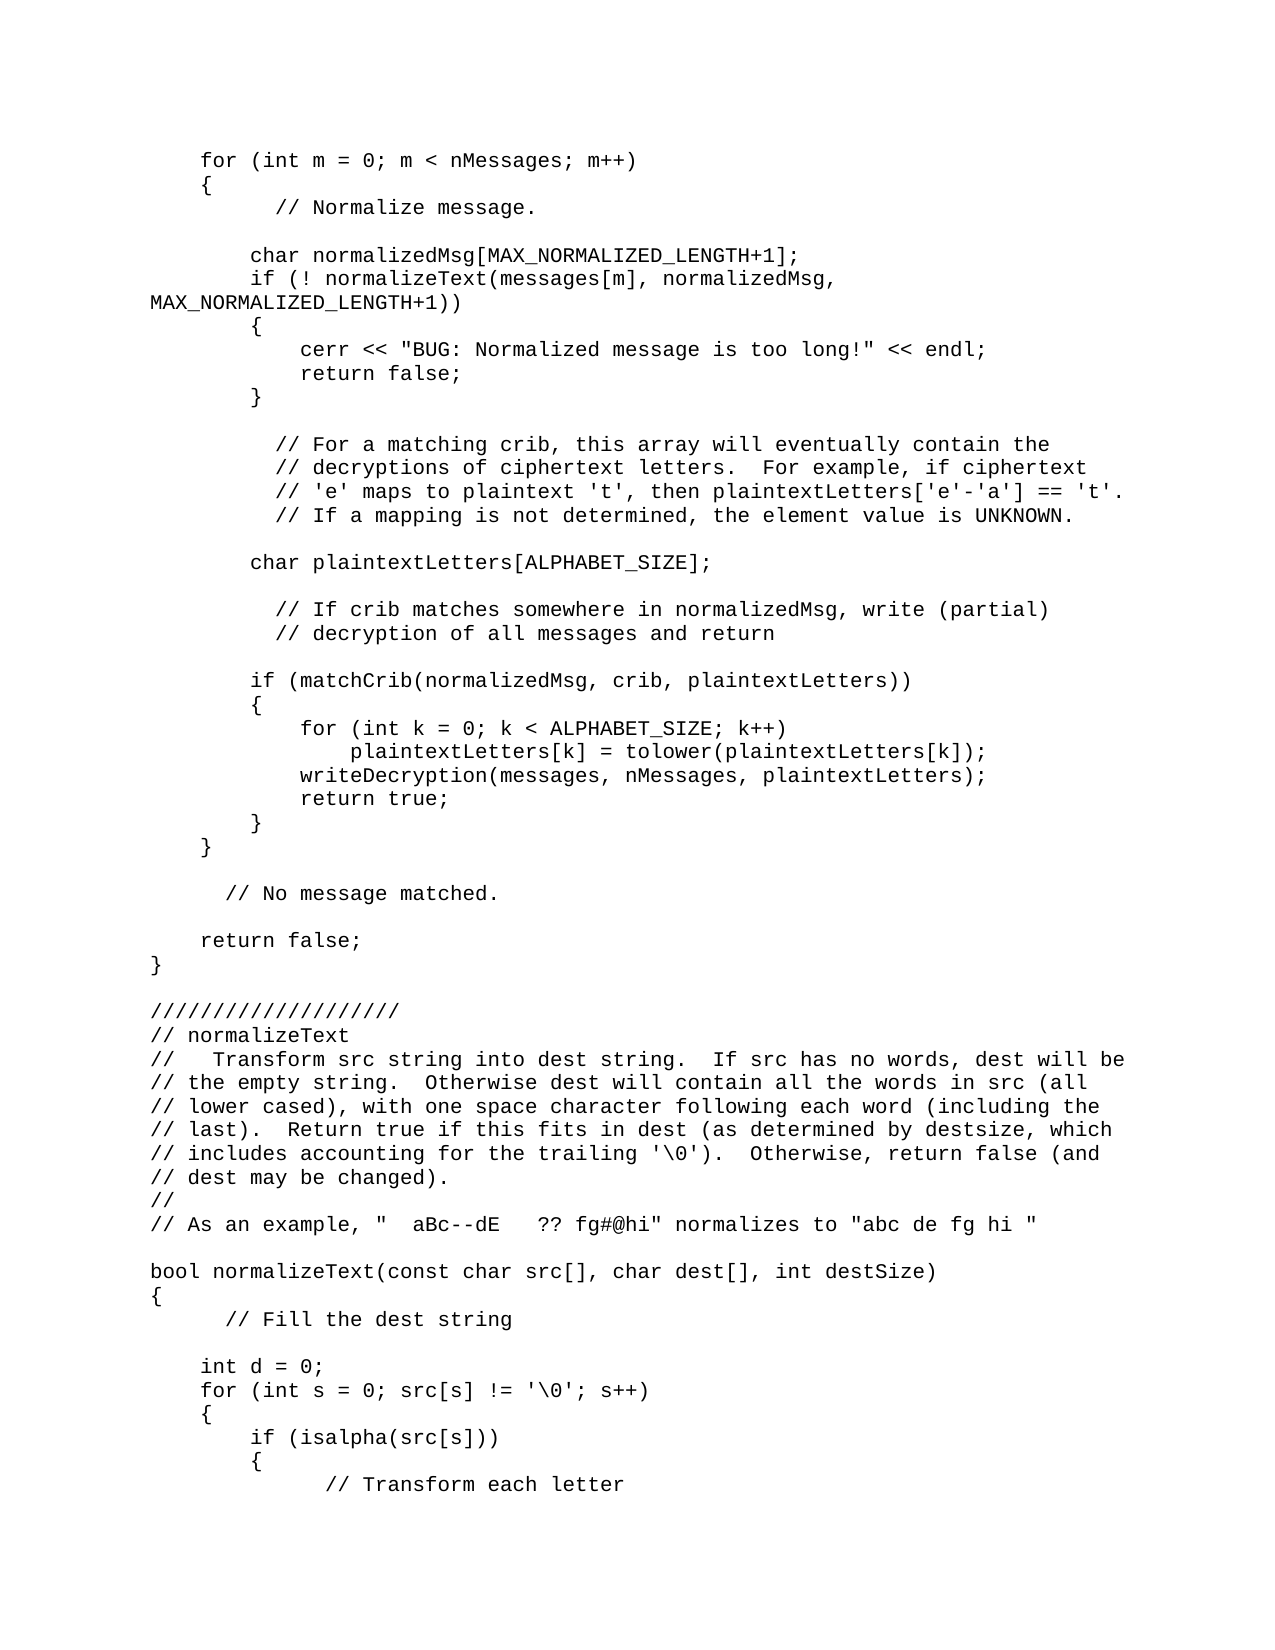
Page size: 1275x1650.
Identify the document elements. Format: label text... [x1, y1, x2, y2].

text if (! normalizeText(messages[m], normalizedMsg, MAX_NORMALIZED_LENGTH+1)) [150, 268, 1125, 316]
text bool normalizeText(const char src[], char dest[], int destSize) [150, 1261, 1125, 1285]
text // Fill the dest string [150, 1309, 1125, 1332]
text if (isalpha(src[s])) [150, 1427, 1125, 1451]
text { [150, 316, 1125, 339]
text return true; [150, 788, 1125, 812]
text // the empty string. Otherwise dest will contain all the words in src (all [150, 1072, 1125, 1096]
text // Transform src string into dest string. If src has no words, dest will be [150, 1048, 1125, 1072]
text // Normalize message. [150, 197, 1125, 221]
text { [150, 1403, 1125, 1427]
text plaintextLetters[k] = tolower(plaintextLetters[k]); [150, 741, 1125, 765]
text } [150, 386, 1125, 410]
text // For a matching crib, this array will eventually contain the [150, 434, 1125, 457]
text return false; [150, 363, 1125, 386]
text for (int k = 0; k < ALPHABET_SIZE; k++) [150, 717, 1125, 741]
text // If crib matches somewhere in normalizedMsg, write (partial) [150, 599, 1125, 623]
text if (matchCrib(normalizedMsg, crib, plaintextLetters)) [150, 670, 1125, 694]
text return false; [150, 930, 1125, 954]
text } [150, 954, 1125, 978]
text // [150, 1190, 1125, 1214]
text for (int m = 0; m < nMessages; m++) [150, 150, 1125, 174]
text } [150, 812, 1125, 836]
text { [150, 1285, 1125, 1309]
text // includes accounting for the trailing '\0'). Otherwise, return false (and [150, 1143, 1125, 1167]
text // last). Return true if this fits in dest (as determined by destsize, which [150, 1119, 1125, 1143]
text // decryptions of ciphertext letters. For example, if ciphertext [150, 457, 1125, 481]
text // As an example, " aBc--dE ?? fg#@hi" normalizes to "abc de fg hi " [150, 1214, 1125, 1238]
text // No message matched. [150, 883, 1125, 907]
text // decryption of all messages and return [150, 623, 1125, 647]
text // Transform each letter [150, 1474, 1125, 1498]
text // 'e' maps to plaintext 't', then plaintextLetters['e'-'a'] == 't'. [150, 481, 1125, 505]
text //////////////////// [150, 1001, 1125, 1025]
text char normalizedMsg[MAX_NORMALIZED_LENGTH+1]; [150, 244, 1125, 268]
text char plaintextLetters[ALPHABET_SIZE]; [150, 552, 1125, 576]
text // lower cased), with one space character following each word (including the [150, 1096, 1125, 1119]
text for (int s = 0; src[s] != '\0'; s++) [150, 1379, 1125, 1403]
text cerr << "BUG: Normalized message is too long!" << endl; [150, 339, 1125, 363]
text { [150, 694, 1125, 717]
text // dest may be changed). [150, 1167, 1125, 1190]
text { [150, 174, 1125, 197]
text // If a mapping is not determined, the element value is UNKNOWN. [150, 505, 1125, 528]
text { [150, 1451, 1125, 1474]
text int d = 0; [150, 1356, 1125, 1379]
text } [150, 836, 1125, 859]
text // normalizeText [150, 1025, 1125, 1048]
text writeDecryption(messages, nMessages, plaintextLetters); [150, 765, 1125, 788]
